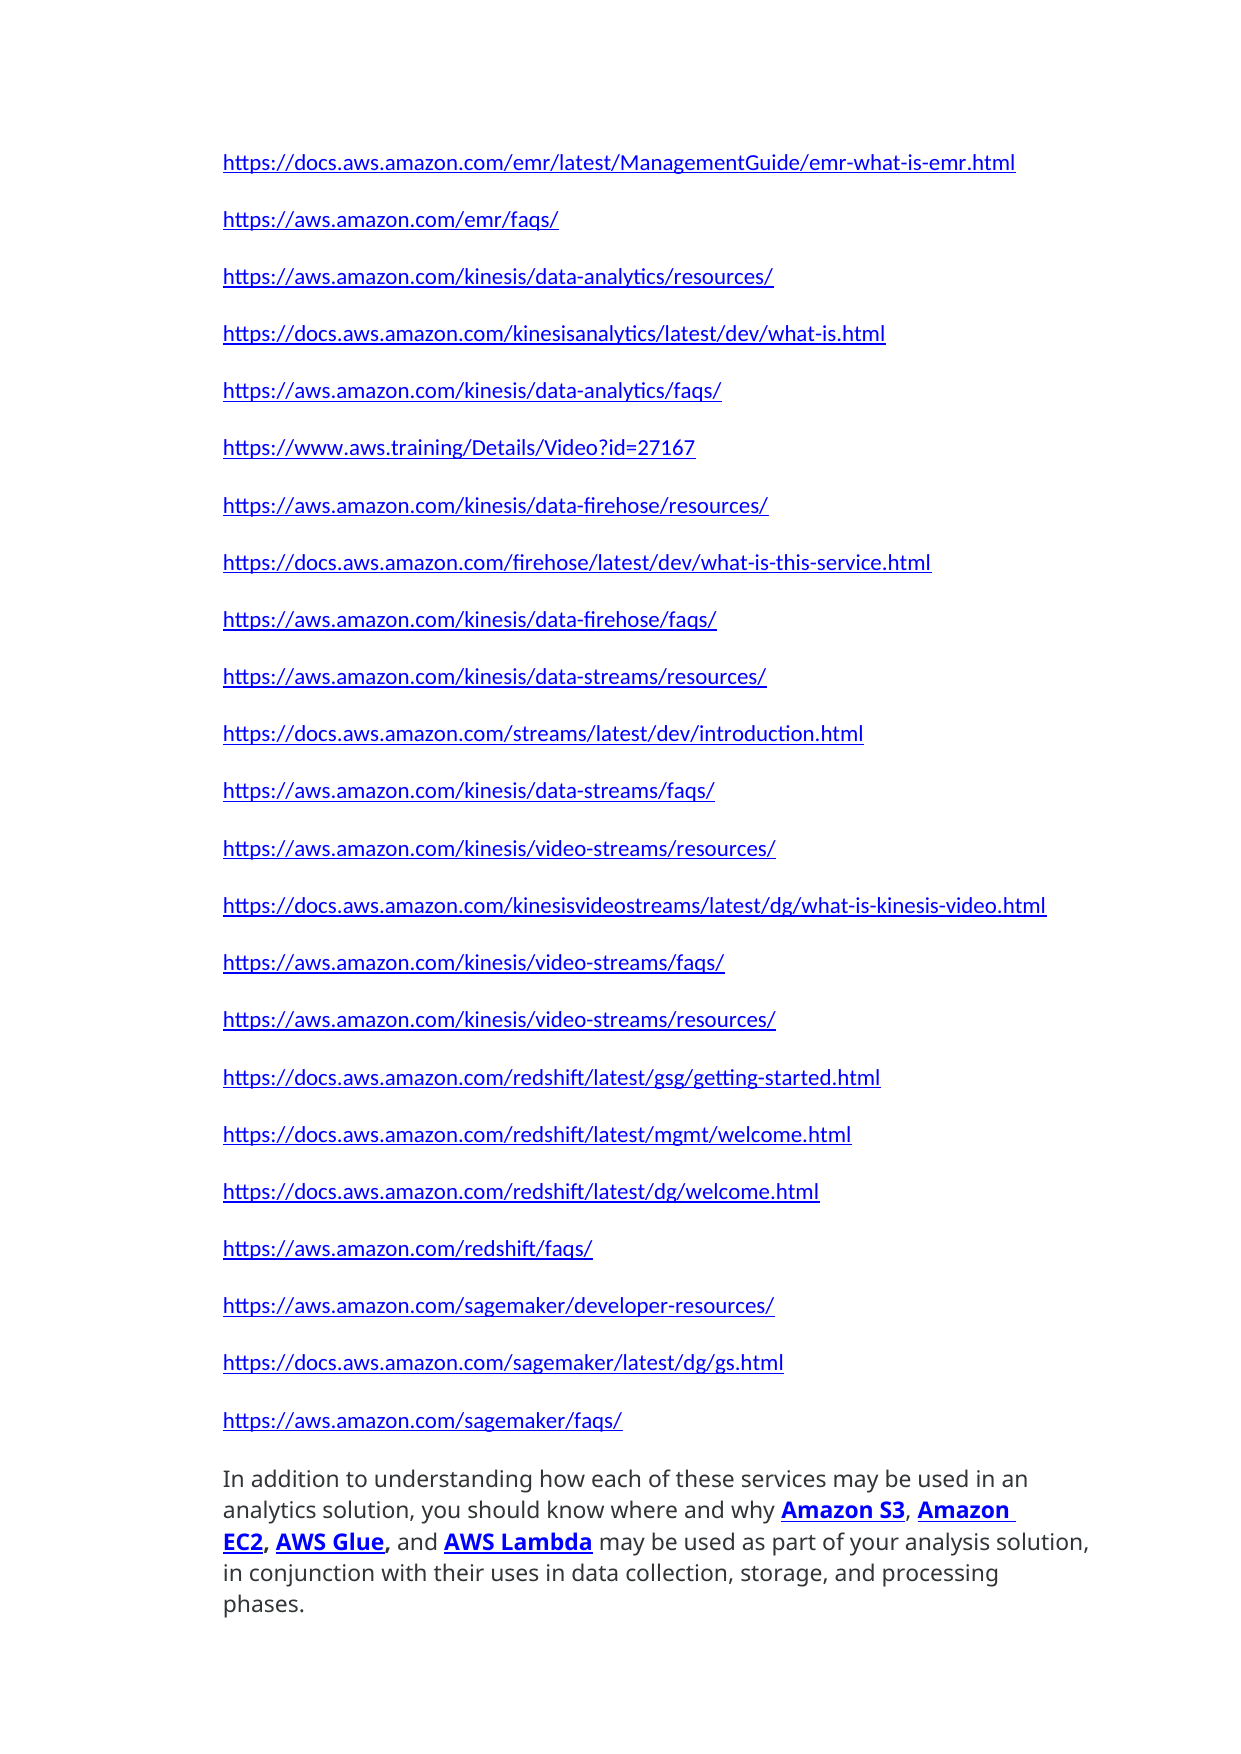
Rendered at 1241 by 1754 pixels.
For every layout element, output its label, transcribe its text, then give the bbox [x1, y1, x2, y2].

text https://docs.aws.amazon.com/streams/latest/dev/introduction.html [223, 719, 1093, 747]
text https://docs.aws.amazon.com/kinesisvideostreams/latest/dg/what-is-kinesis-video.html [223, 891, 1093, 919]
text https://aws.amazon.com/kinesis/video-streams/resources/ [223, 1005, 1093, 1033]
text https://docs.aws.amazon.com/redshift/latest/mgmt/welcome.html [223, 1120, 1093, 1148]
text https://aws.amazon.com/kinesis/data-analytics/faqs/ [223, 376, 1093, 404]
text https://aws.amazon.com/kinesis/data-streams/faqs/ [223, 777, 1093, 805]
text https://aws.amazon.com/kinesis/video-streams/faqs/ [223, 948, 1093, 976]
text https://aws.amazon.com/kinesis/data-firehose/faqs/ [223, 605, 1093, 633]
text https://aws.amazon.com/sagemaker/developer-resources/ [223, 1291, 1093, 1319]
text https://docs.aws.amazon.com/kinesisanalytics/latest/dev/what-is.html [223, 319, 1093, 347]
text https://aws.amazon.com/kinesis/video-streams/resources/ [223, 834, 1093, 862]
text https://docs.aws.amazon.com/redshift/latest/gsg/getting-started.html [223, 1063, 1093, 1091]
text https://aws.amazon.com/redshift/faqs/ [223, 1234, 1093, 1262]
text https://docs.aws.amazon.com/sagemaker/latest/dg/gs.html [223, 1348, 1093, 1377]
text https://docs.aws.amazon.com/emr/latest/ManagementGuide/emr-what-is-emr.html [223, 148, 1093, 176]
text https://www.aws.training/Details/Video?id=27167 [223, 433, 1093, 462]
text https://docs.aws.amazon.com/firehose/latest/dev/what-is-this-service.html [223, 548, 1093, 576]
text https://aws.amazon.com/emr/faqs/ [223, 205, 1093, 233]
text https://aws.amazon.com/sagemaker/faqs/ [223, 1406, 1093, 1434]
text https://aws.amazon.com/kinesis/data-analytics/resources/ [223, 262, 1093, 290]
text https://aws.amazon.com/kinesis/data-firehose/resources/ [223, 491, 1093, 519]
text In addition to understanding how each of these services may be used in an analytics solution, you should know where and why Amazon S3, Amazon EC2, AWS Glue, and AWS Lambda may be used as part of your analysis solution, in conjunction with their uses in data collection, storage, and processing phases. [223, 1463, 1093, 1619]
text https://docs.aws.amazon.com/redshift/latest/dg/welcome.html [223, 1177, 1093, 1205]
text https://aws.amazon.com/kinesis/data-streams/resources/ [223, 662, 1093, 690]
